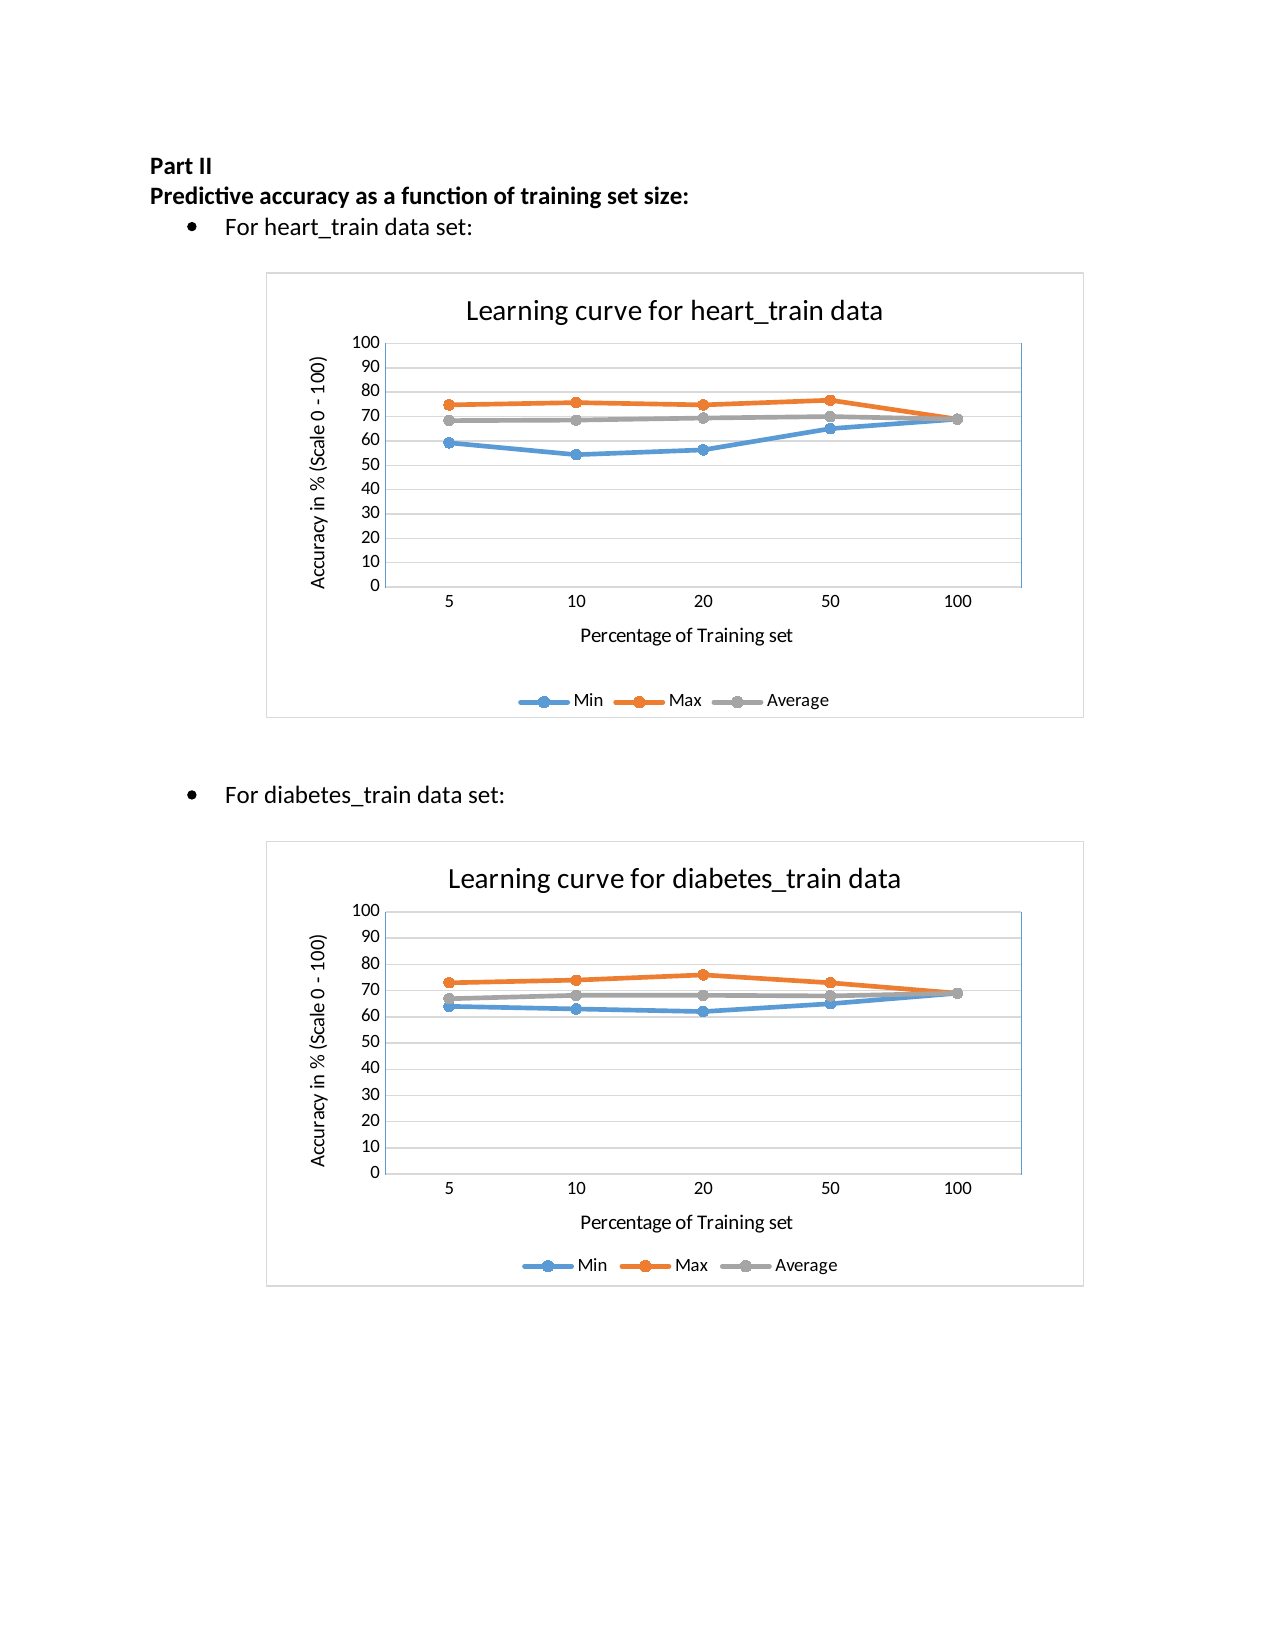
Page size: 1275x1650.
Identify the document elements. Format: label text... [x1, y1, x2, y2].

list For heart_train data set: [187, 211, 1125, 242]
text Part II [150, 150, 1125, 181]
text Predictive accuracy as a function of training set size: [150, 181, 1125, 211]
list For diabetes_train data set: [187, 779, 1125, 810]
